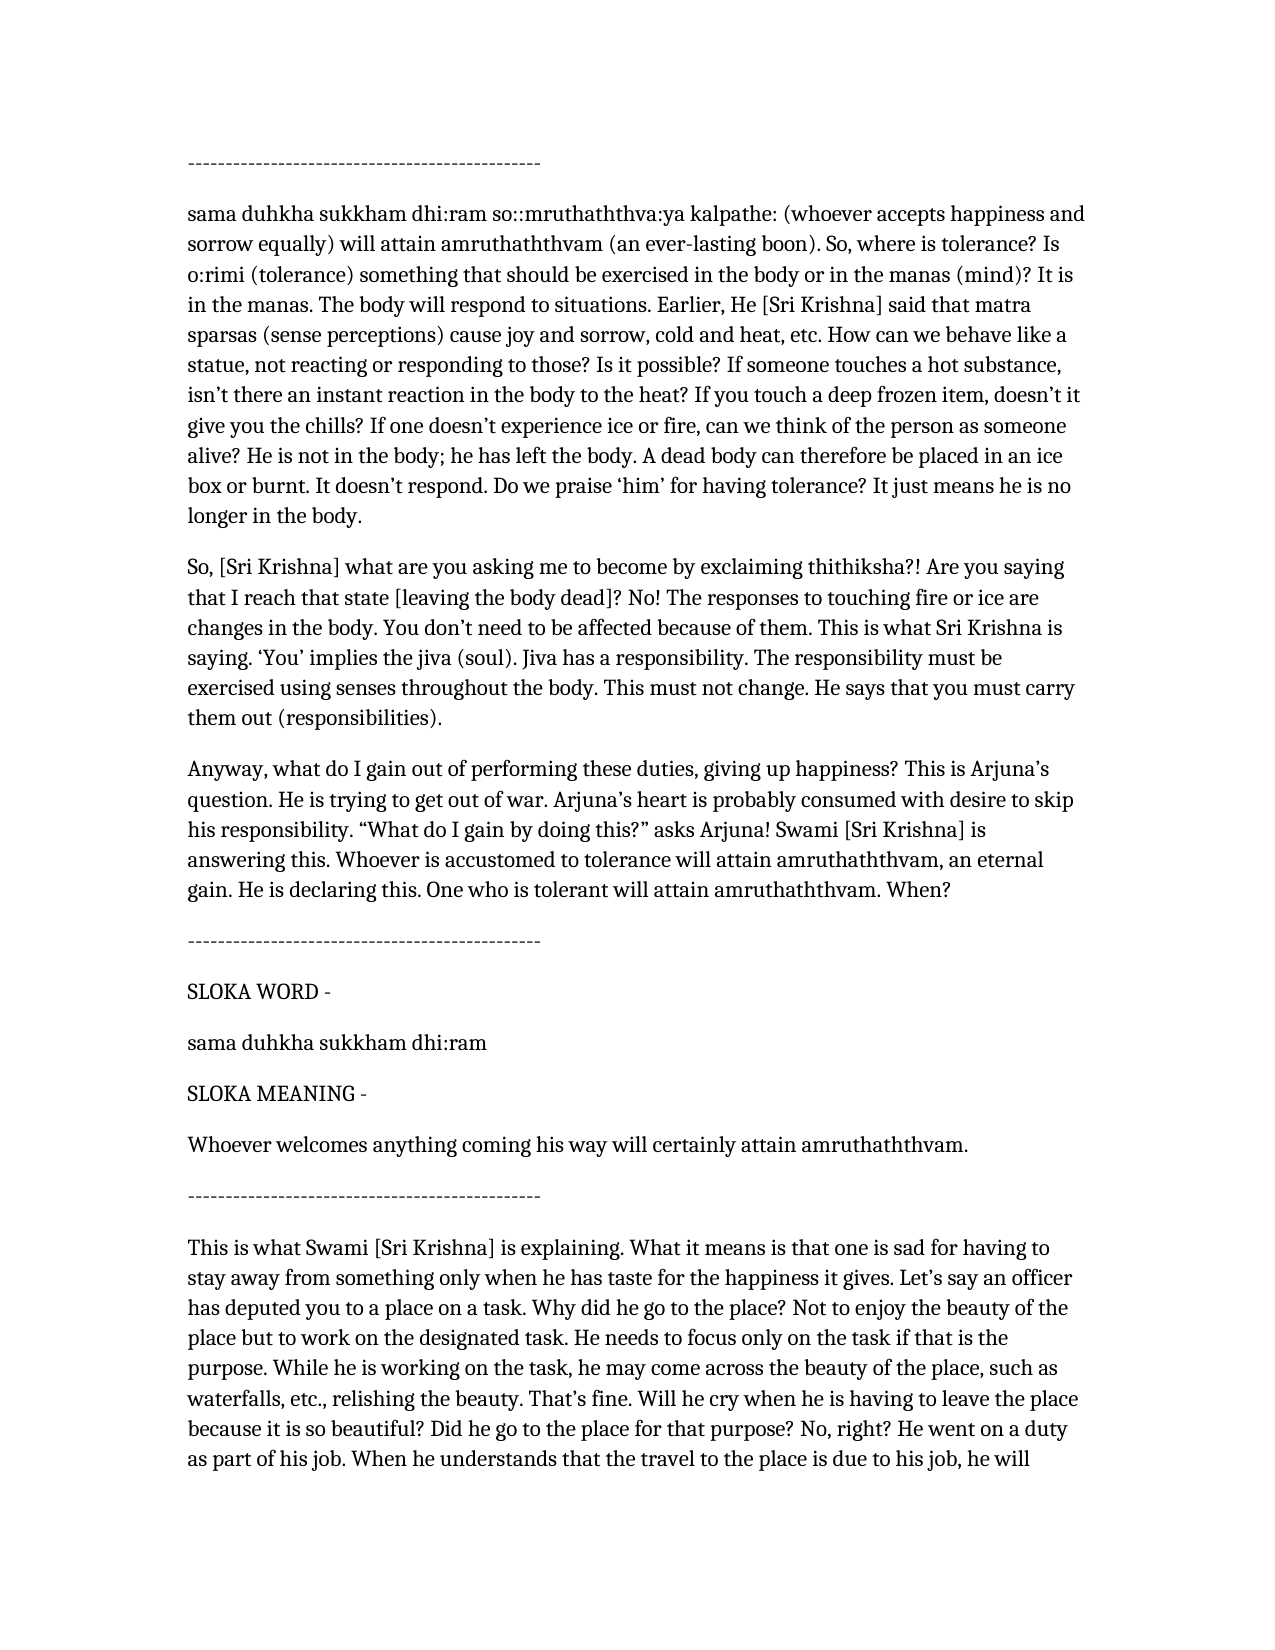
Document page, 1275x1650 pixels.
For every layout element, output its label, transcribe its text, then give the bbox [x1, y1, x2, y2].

text Anyway, what do I gain out of performing these duties, giving up happiness? This is Arjuna’s question. He is trying to get out of war. Arjuna’s heart is probably consumed with desire to skip his responsibility. “What do I gain by doing this?” asks Arjuna! Swami [Sri Krishna] is answering this. Whoever is accustomed to tolerance will attain amruthaththvam, an eternal gain. He is declaring this. One who is tolerant will attain amruthaththvam. When? [187, 756, 1087, 903]
text ----------------------------------------------- [187, 1183, 1087, 1210]
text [187, 150, 1087, 176]
text sama duhkha sukkham dhi:ram [187, 1030, 1087, 1057]
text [187, 1234, 1087, 1472]
text So, [Sri Krishna] what are you asking me to become by exclaiming thithiksha?! Are you saying that I reach that state [leaving the body dead]? No! The responses to touching fire or ice are changes in the body. You don’t need to be affected because of them. This is what Sri Krishna is saying. ‘You’ implies the jiva (soul). Jiva has a responsibility. The responsibility must be exercised using senses throughout the body. This must not change. He says that you must carry them out (responsibilities). [187, 554, 1087, 732]
text sama duhkha sukkham dhi:ram so::mruthaththva:ya kalpathe: (whoever accepts happiness and sorrow equally) will attain amruthaththvam (an ever-lasting boon). So, where is tolerance? Is o:rimi (tolerance) something that should be exercised in the body or in the manas (mind)? It is in the manas. The body will respond to situations. Earlier, He [Sri Krishna] said that matra sparsas (sense perceptions) cause joy and sorrow, cold and heat, etc. How can we behave like a statue, not reacting or responding to those? Is it possible? If someone touches a hot substance, isn’t there an instant reaction in the body to the heat? If you touch a deep frozen item, doesn’t it give you the chills? If one doesn’t experience ice or fire, can we think of the person as someone alive? He is not in the body; he has left the body. A dead body can therefore be placed in an ice box or burnt. It doesn’t respond. Do we praise ‘him’ for having tolerance? It just means he is no longer in the body. [187, 201, 1087, 529]
text SLOKA WORD - [187, 979, 1087, 1006]
text ----------------------------------------------- [187, 928, 1087, 954]
text SLOKA MEANING - [187, 1081, 1087, 1108]
text Whoever welcomes anything coming his way will certainly attain amruthaththvam. [187, 1132, 1087, 1159]
